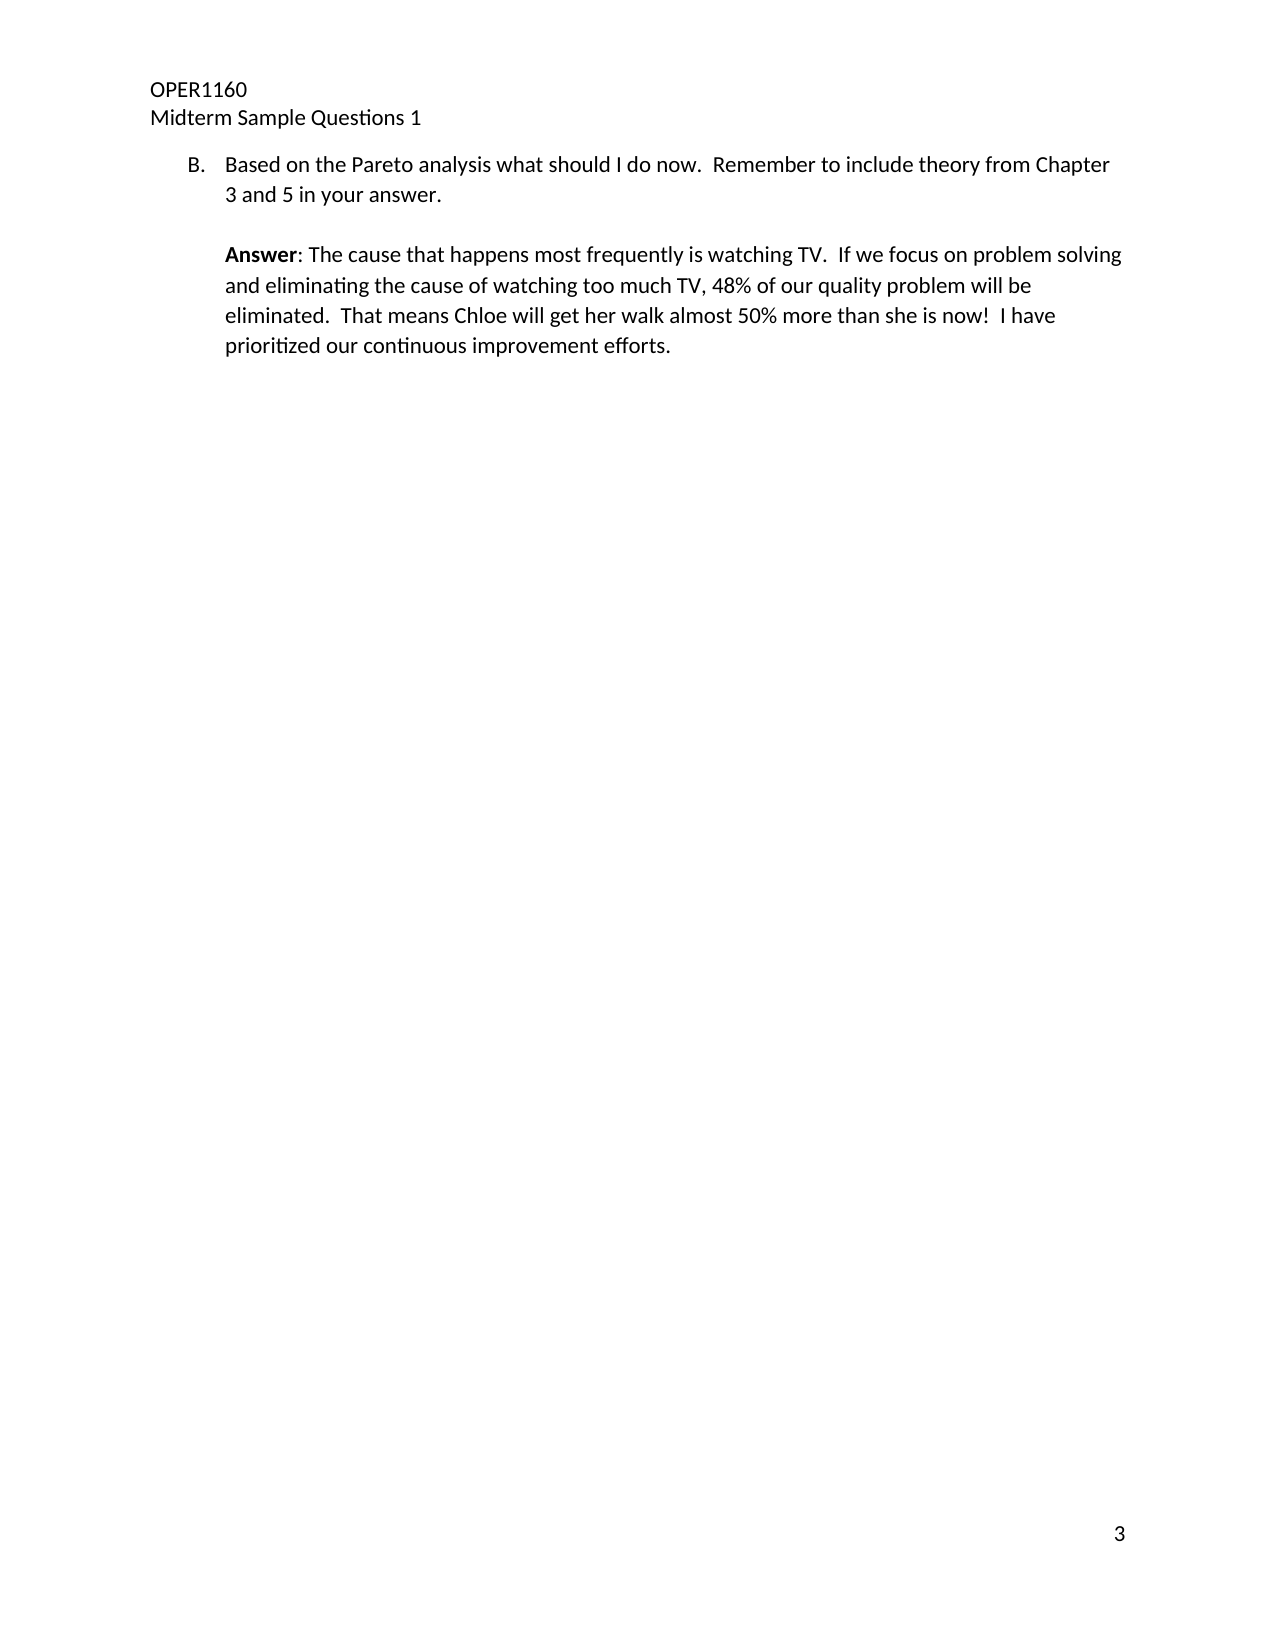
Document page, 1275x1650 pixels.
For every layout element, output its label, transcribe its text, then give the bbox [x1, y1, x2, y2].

list Based on the Pareto analysis what should I do now. Remember to include theory from Chapter 3 and 5 in your answer. Answer: The cause that happens most frequently is watching TV. If we focus on problem solving and eliminating the cause of watching too much TV, 48% of our quality problem will be eliminated. That means Chloe will get her walk almost 50% more than she is now! I have prioritized our continuous improvement efforts. [187, 150, 1125, 359]
